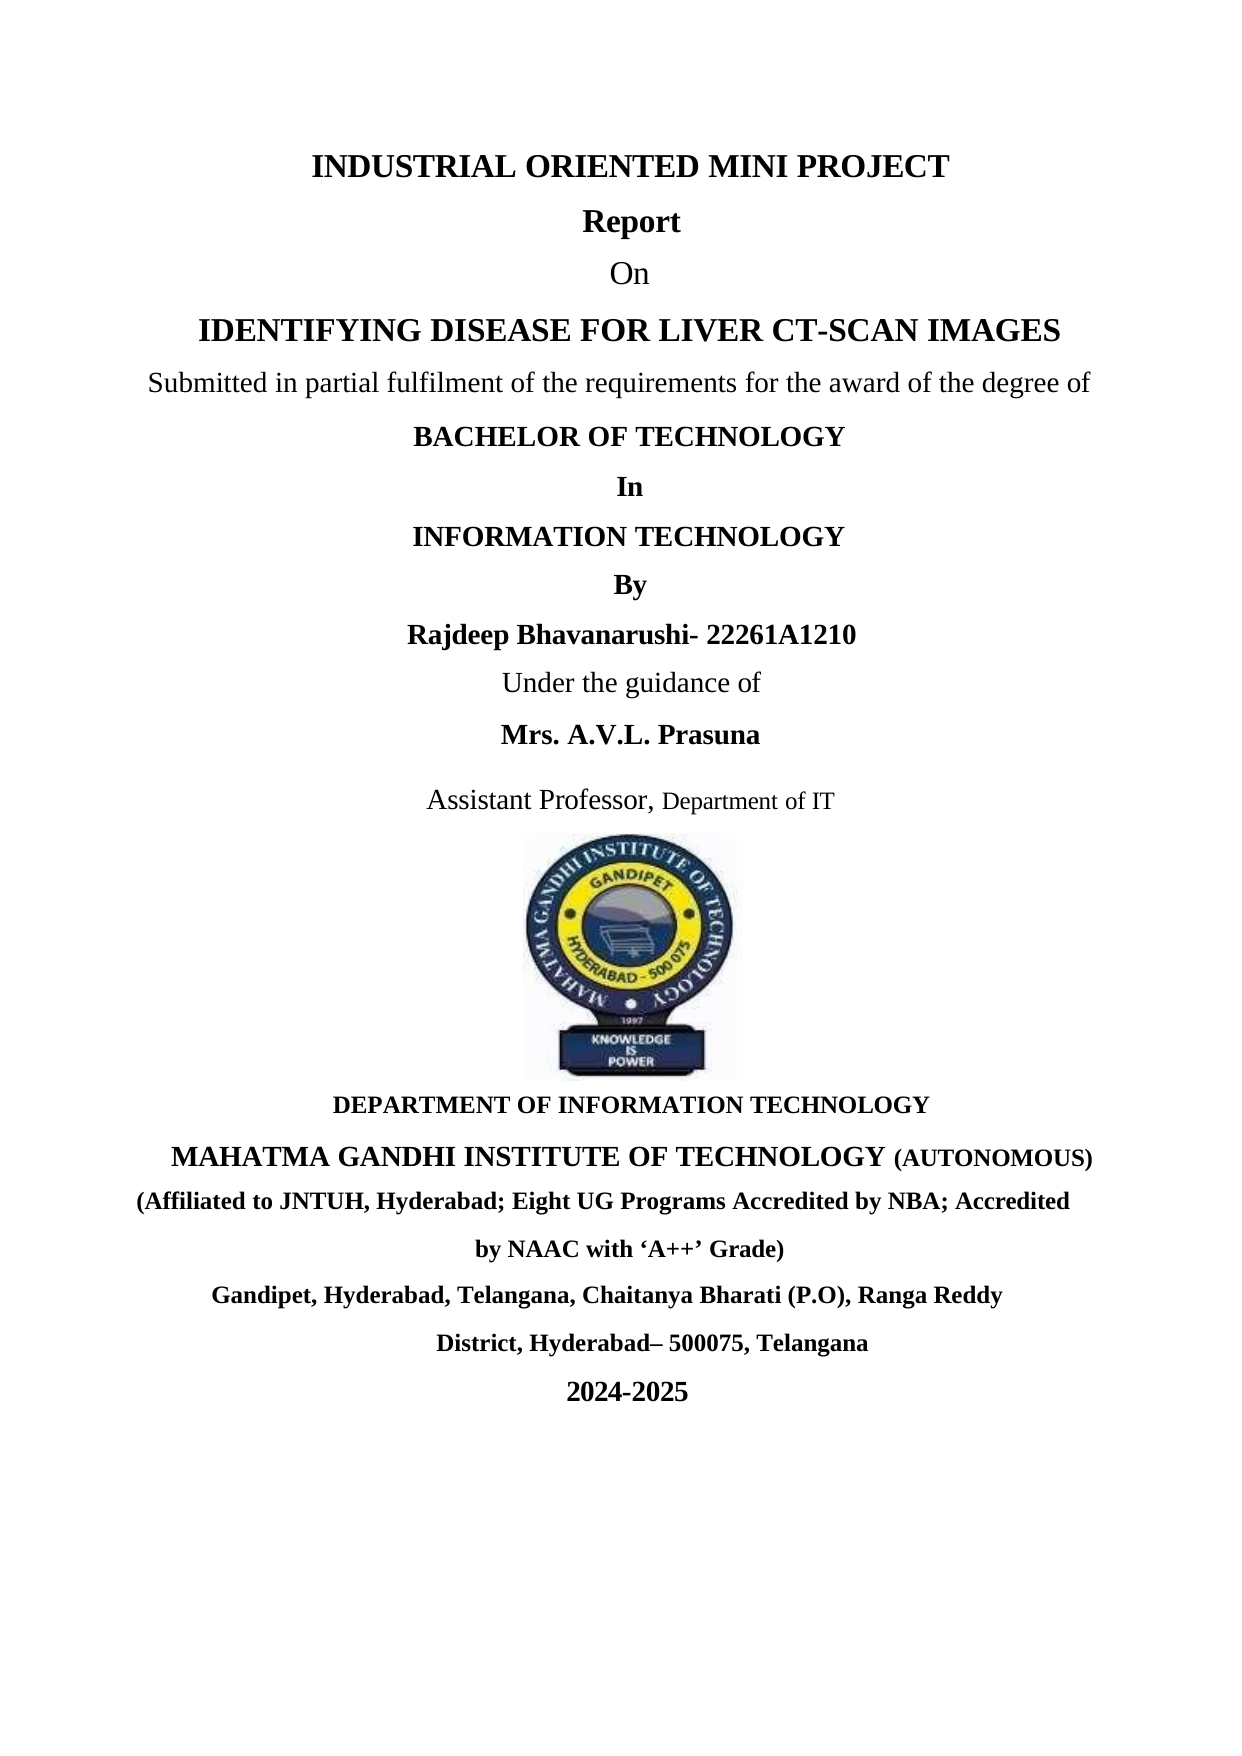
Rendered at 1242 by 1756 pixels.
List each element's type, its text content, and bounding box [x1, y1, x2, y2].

subtitle DEPARTMENT OF INFORMATION TECHNOLOGY [133, 840, 1130, 1119]
text On [133, 254, 1127, 292]
text (Affiliated to JNTUH, Hyderabad; Eight UG Programs Accredited by NBA; Accredited [136, 1186, 1138, 1214]
picture [522, 833, 743, 840]
text Report [133, 201, 1130, 239]
text Submitted in partial fulfilment of the requirements for the award of the degree of [147, 365, 1138, 398]
text By [613, 568, 1138, 601]
text Assistant Professor, Department of IT [151, 782, 1110, 816]
text MAHATMA GANDHI INSTITUTE OF TECHNOLOGY (AUTONOMOUS) [133, 1139, 1131, 1173]
subtitle BACHELOR OF TECHNOLOGY [413, 419, 1138, 453]
text Rajdeep Bhavanarushi- 22261A1210 [133, 617, 1131, 651]
text Gandipet, Hyderabad, Telangana, Chaitanya Bharati (P.O), Ranga Reddy District, Hyderabad– 500075, Telangana [211, 1280, 1078, 1356]
subtitle INDUSTRIAL ORIENTED MINI PROJECT [133, 147, 1128, 185]
subtitle Mrs. A.V.L. Prasuna [151, 717, 1110, 751]
text by NAAC with ‘A++’ Grade) [475, 1234, 1138, 1263]
text 2024-2025 [566, 1375, 1138, 1408]
text In INFORMATION TECHNOLOGY [412, 469, 855, 552]
subtitle IDENTIFYING DISEASE FOR LIVER CT-SCAN IMAGES [133, 311, 1126, 349]
text Under the guidance of [133, 665, 1130, 699]
